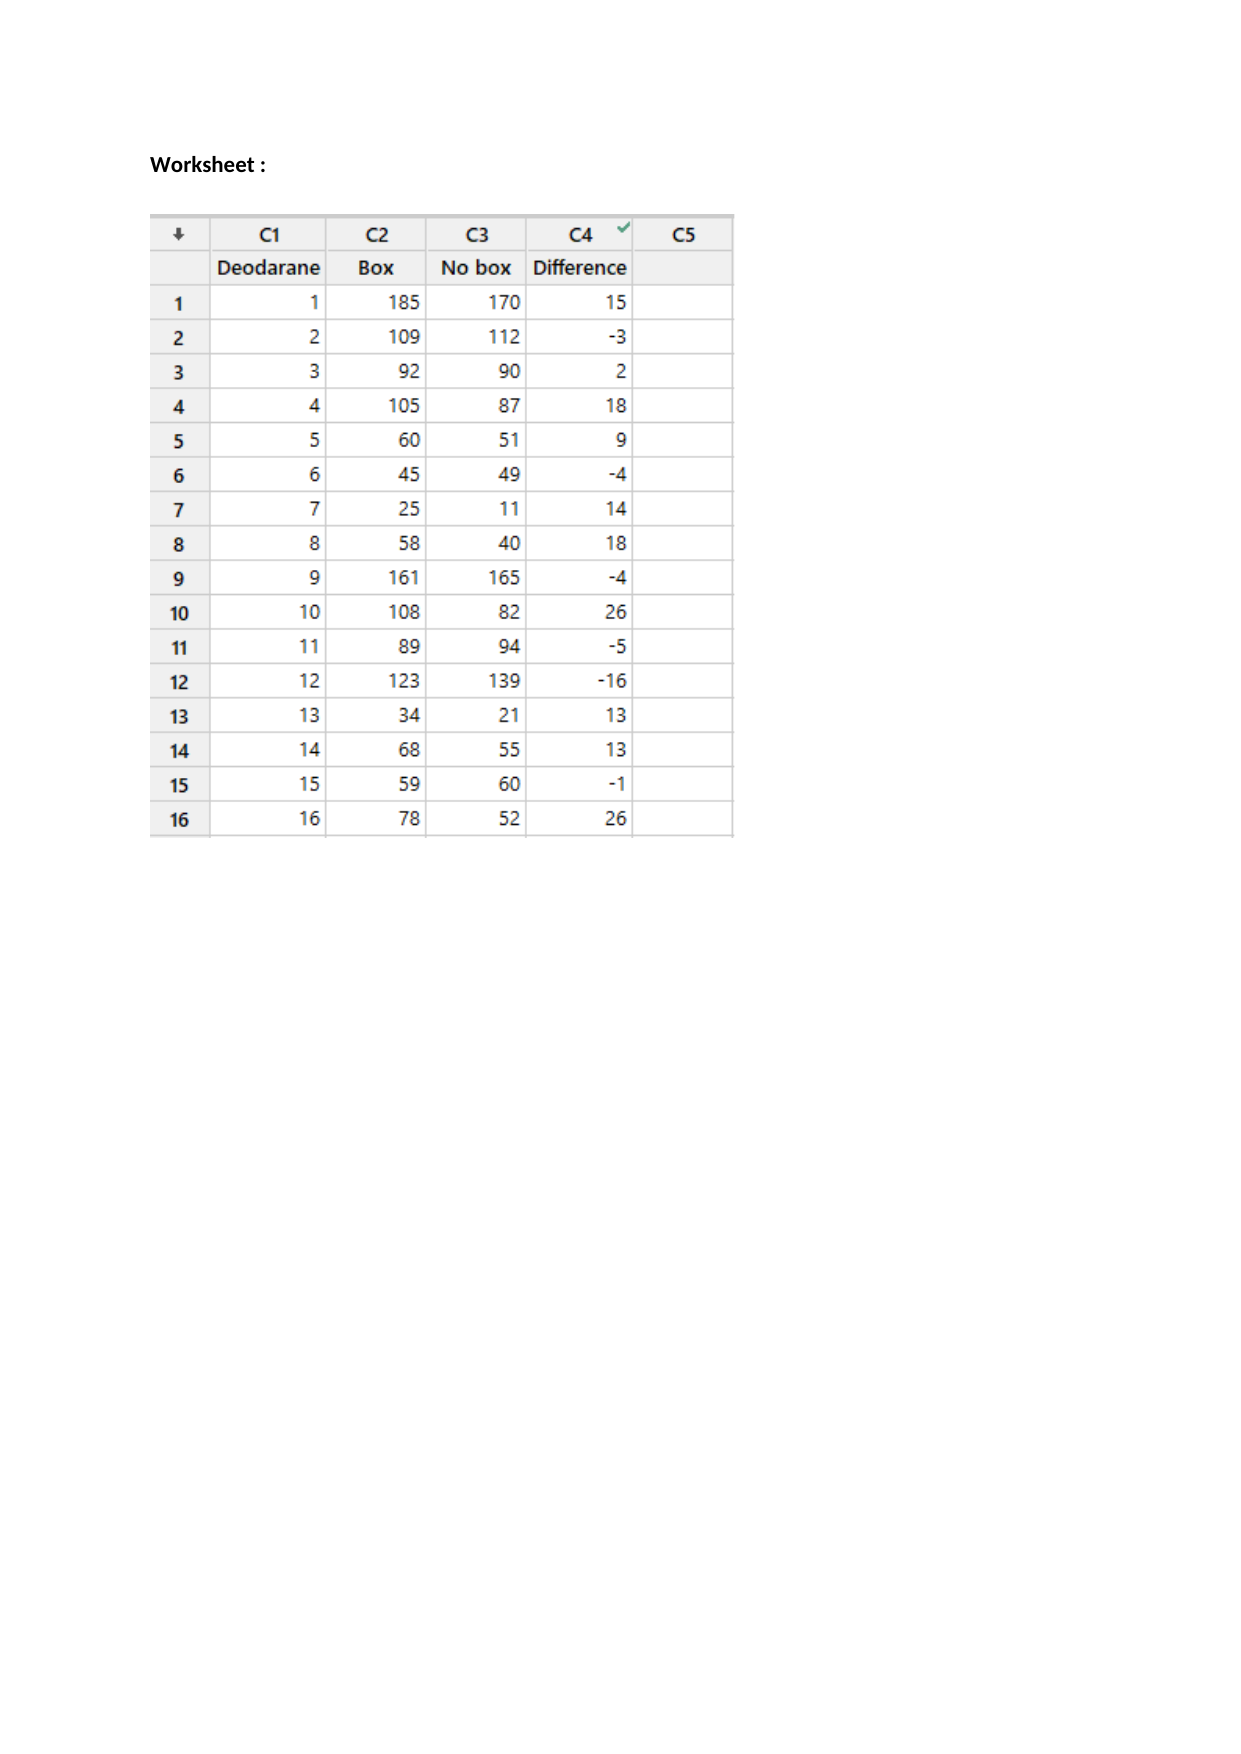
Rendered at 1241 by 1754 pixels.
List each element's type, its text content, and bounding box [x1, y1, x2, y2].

picture [150, 214, 735, 838]
text Worksheet : [150, 150, 1090, 178]
